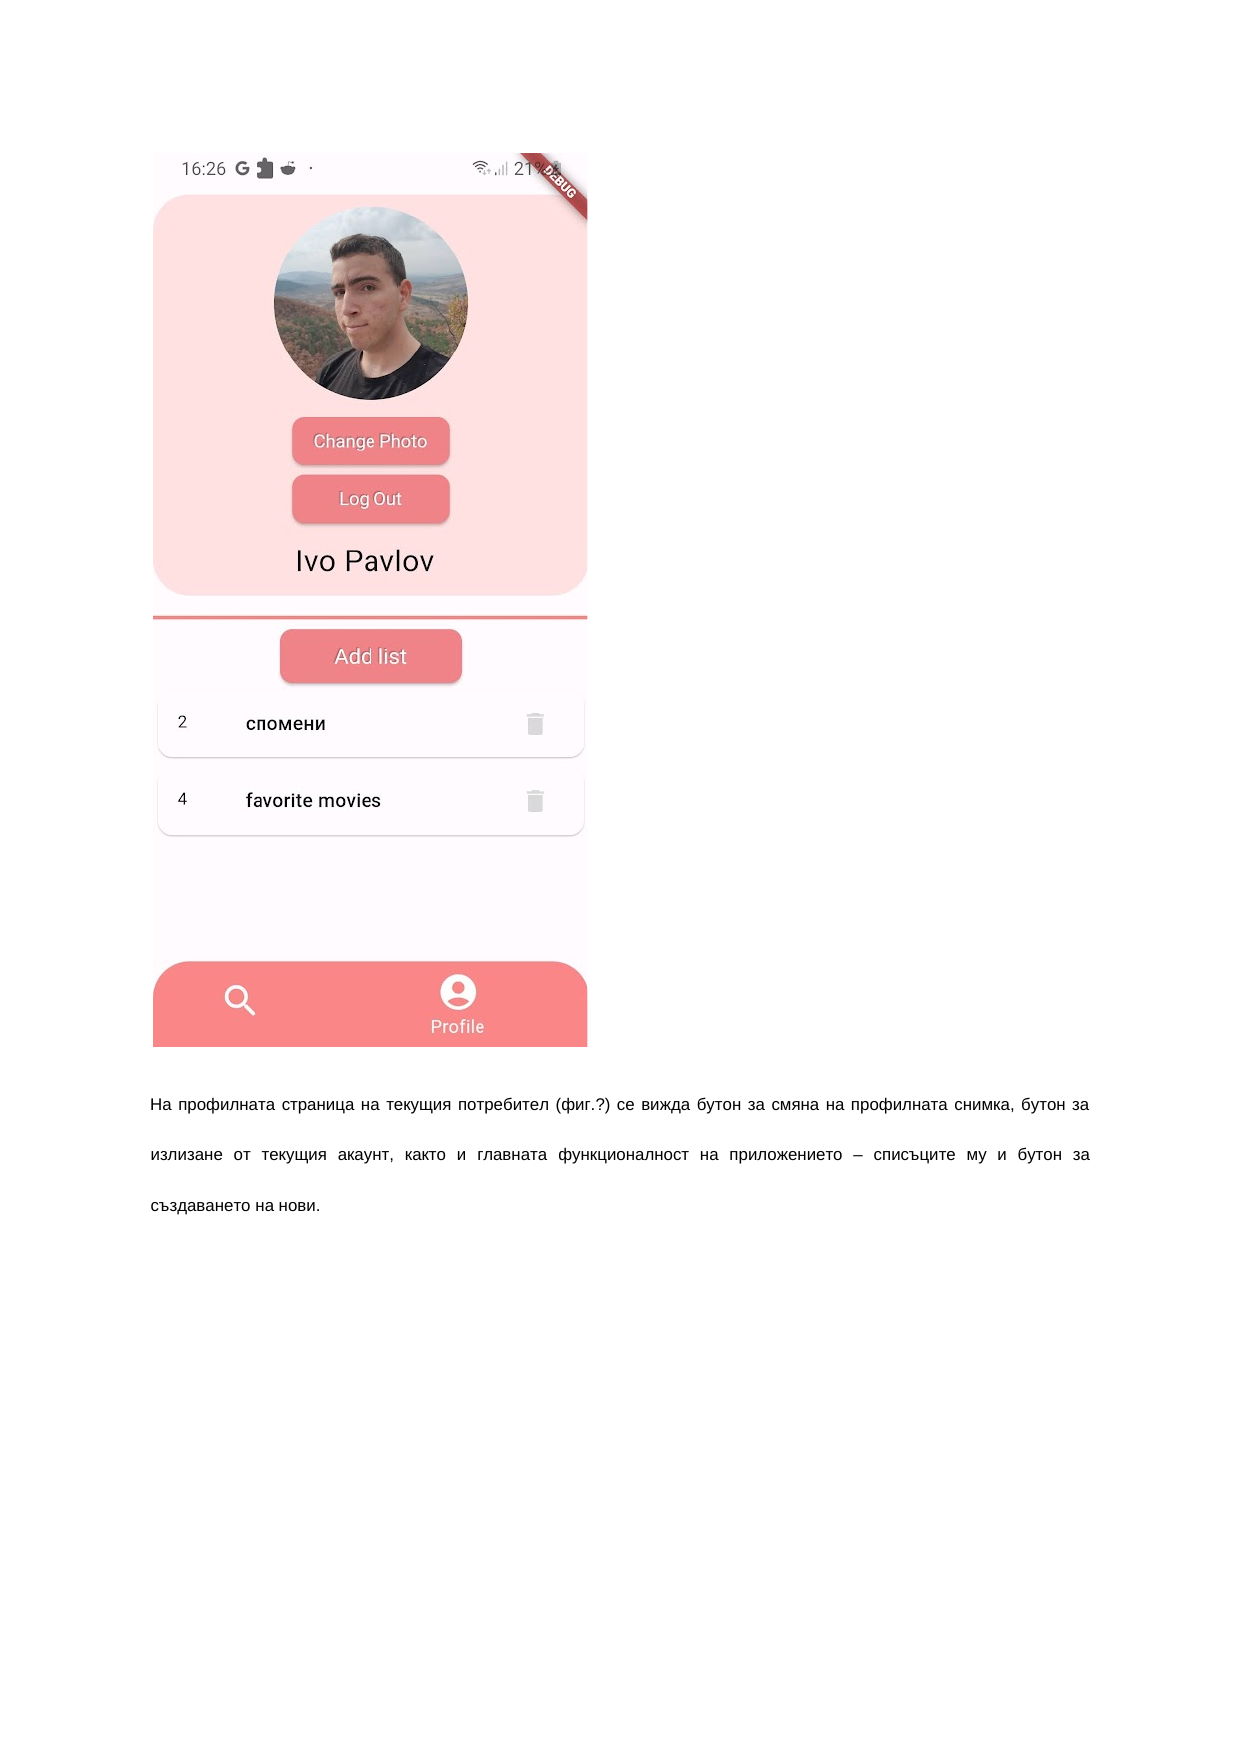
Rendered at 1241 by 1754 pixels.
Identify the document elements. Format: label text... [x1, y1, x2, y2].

picture [153, 153, 588, 1047]
